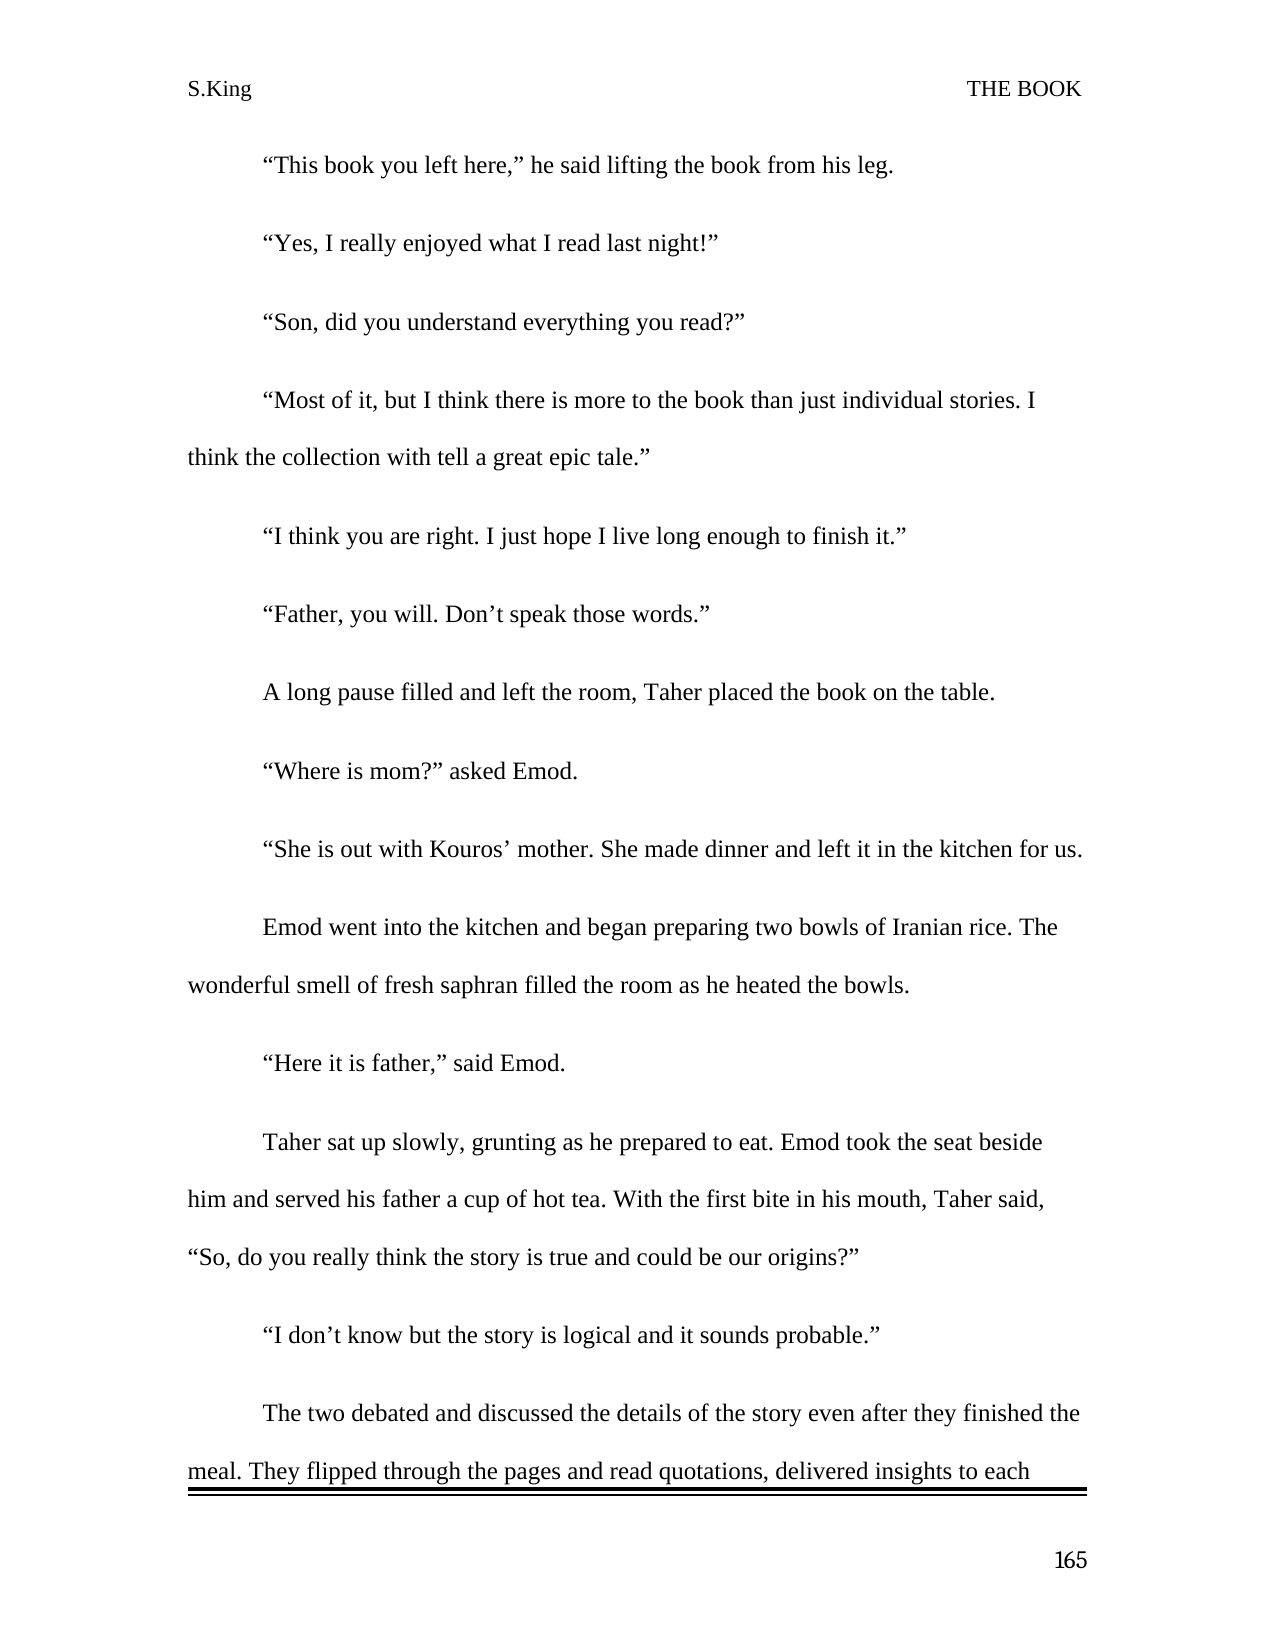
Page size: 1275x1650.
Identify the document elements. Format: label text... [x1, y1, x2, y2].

text “I think you are right. I just hope I live long enough to finish it.” [187, 521, 1087, 549]
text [187, 1398, 1087, 1496]
text “Son, did you understand everything you read?” [187, 307, 1087, 335]
text “Most of it, but I think there is more to the book than just individual stories. I think the collection with tell a great epic tale.” [187, 385, 1087, 471]
text “Here it is father,” said Emod. [187, 1048, 1087, 1077]
text “Where is mom?” asked Emod. [187, 756, 1087, 784]
text “This book you left here,” he said lifting the book from his leg. [187, 150, 1087, 179]
text “She is out with Kouros’ mother. She made dinner and left it in the kitchen for us. [187, 834, 1087, 863]
text A long pause filled and left the room, Taher placed the book on the table. [187, 677, 1087, 706]
text “Yes, I really enjoyed what I read last night!” [187, 228, 1087, 257]
text Taher sat up slowly, grunting as he prepared to eat. Emod took the seat beside him and served his father a cup of hot tea. With the first bite in his mouth, Taher said, “So, do you really think the story is true and could be our origins?” [187, 1127, 1087, 1270]
text Emod went into the kitchen and began preparing two bowls of Iranian rice. The wonderful smell of fresh saphran filled the room as he heated the bowls. [187, 912, 1087, 999]
text “I don’t know but the story is logical and it sounds probable.” [187, 1320, 1087, 1349]
text “Father, you will. Don’t speak those words.” [187, 599, 1087, 628]
